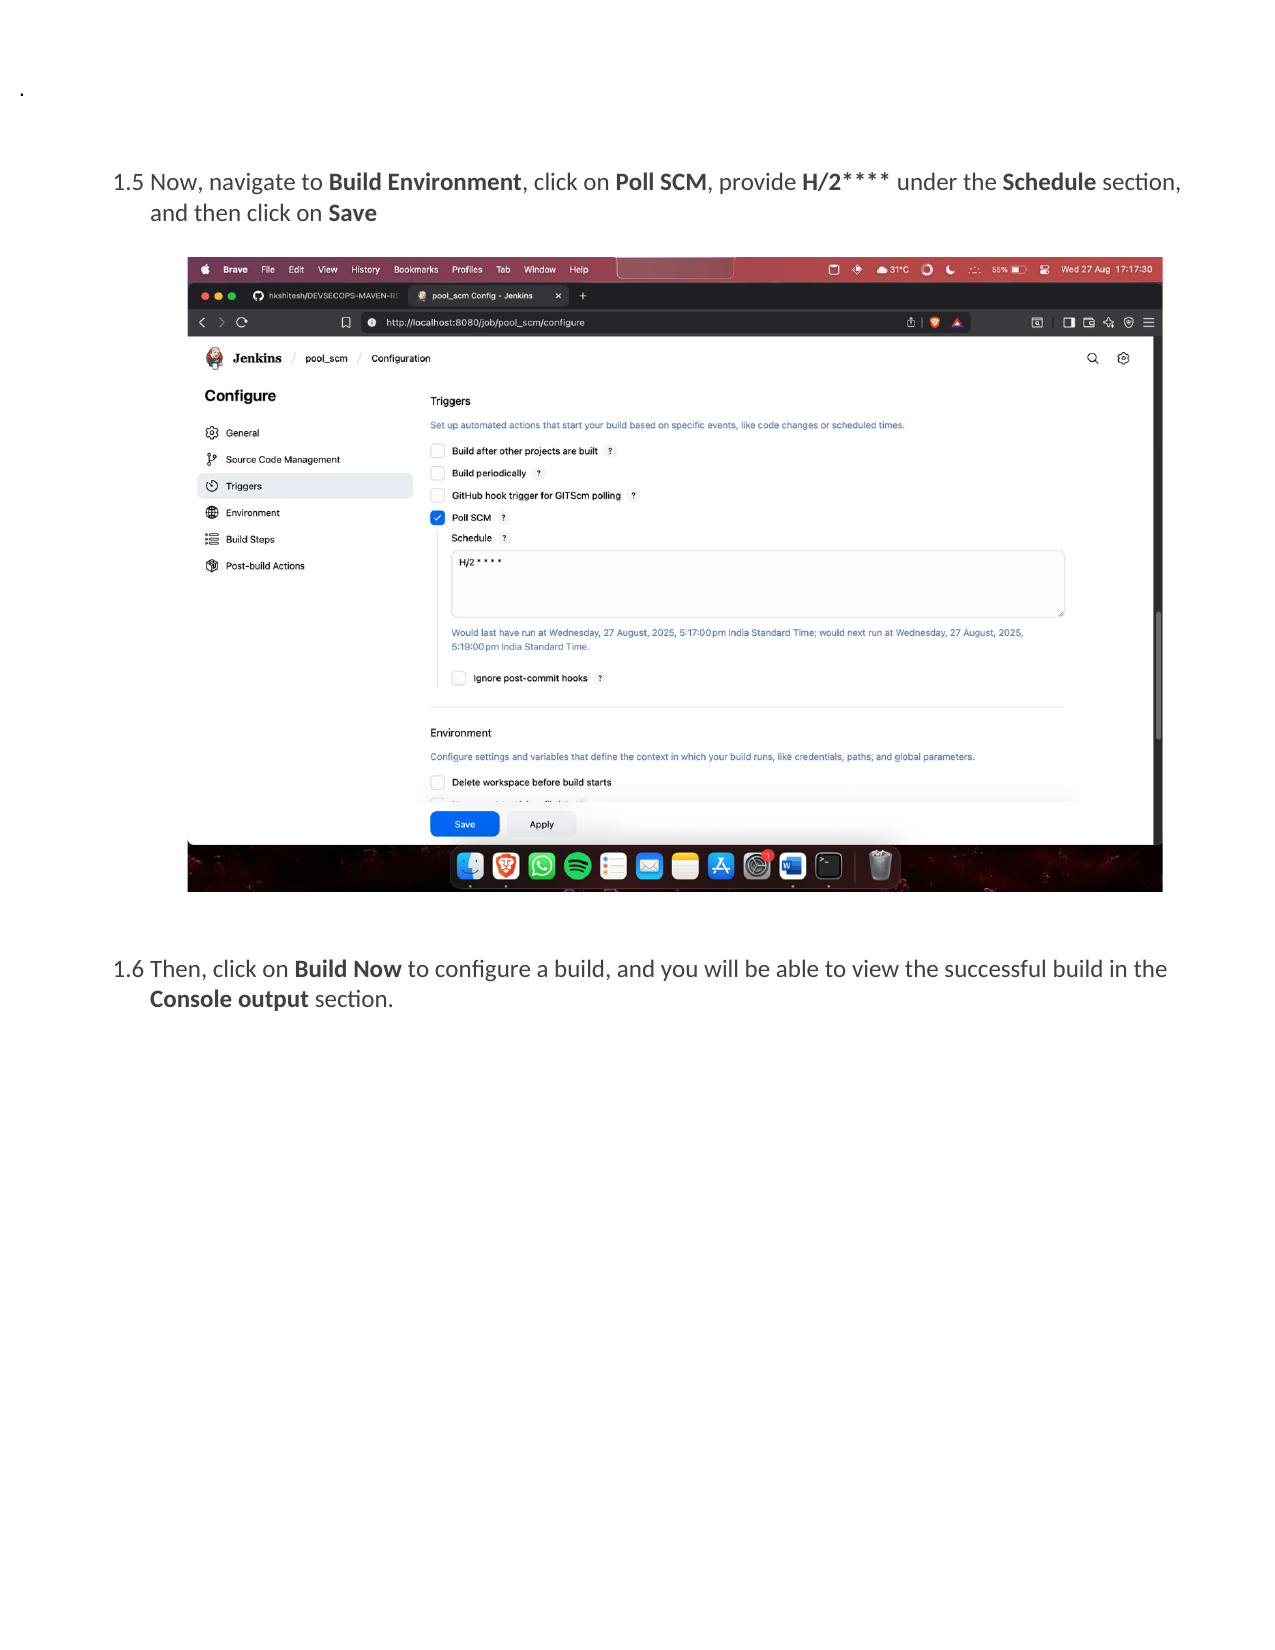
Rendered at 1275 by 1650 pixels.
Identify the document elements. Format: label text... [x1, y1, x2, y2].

picture [187, 257, 1163, 892]
list Now, navigate to Build Environment, click on Poll SCM, provide H/2**** under the Schedule section, and then click on Save [112, 166, 1200, 227]
list Then, click on Build Now to configure a build, and you will be able to view the successful build in the Console output section. [112, 953, 1200, 1014]
